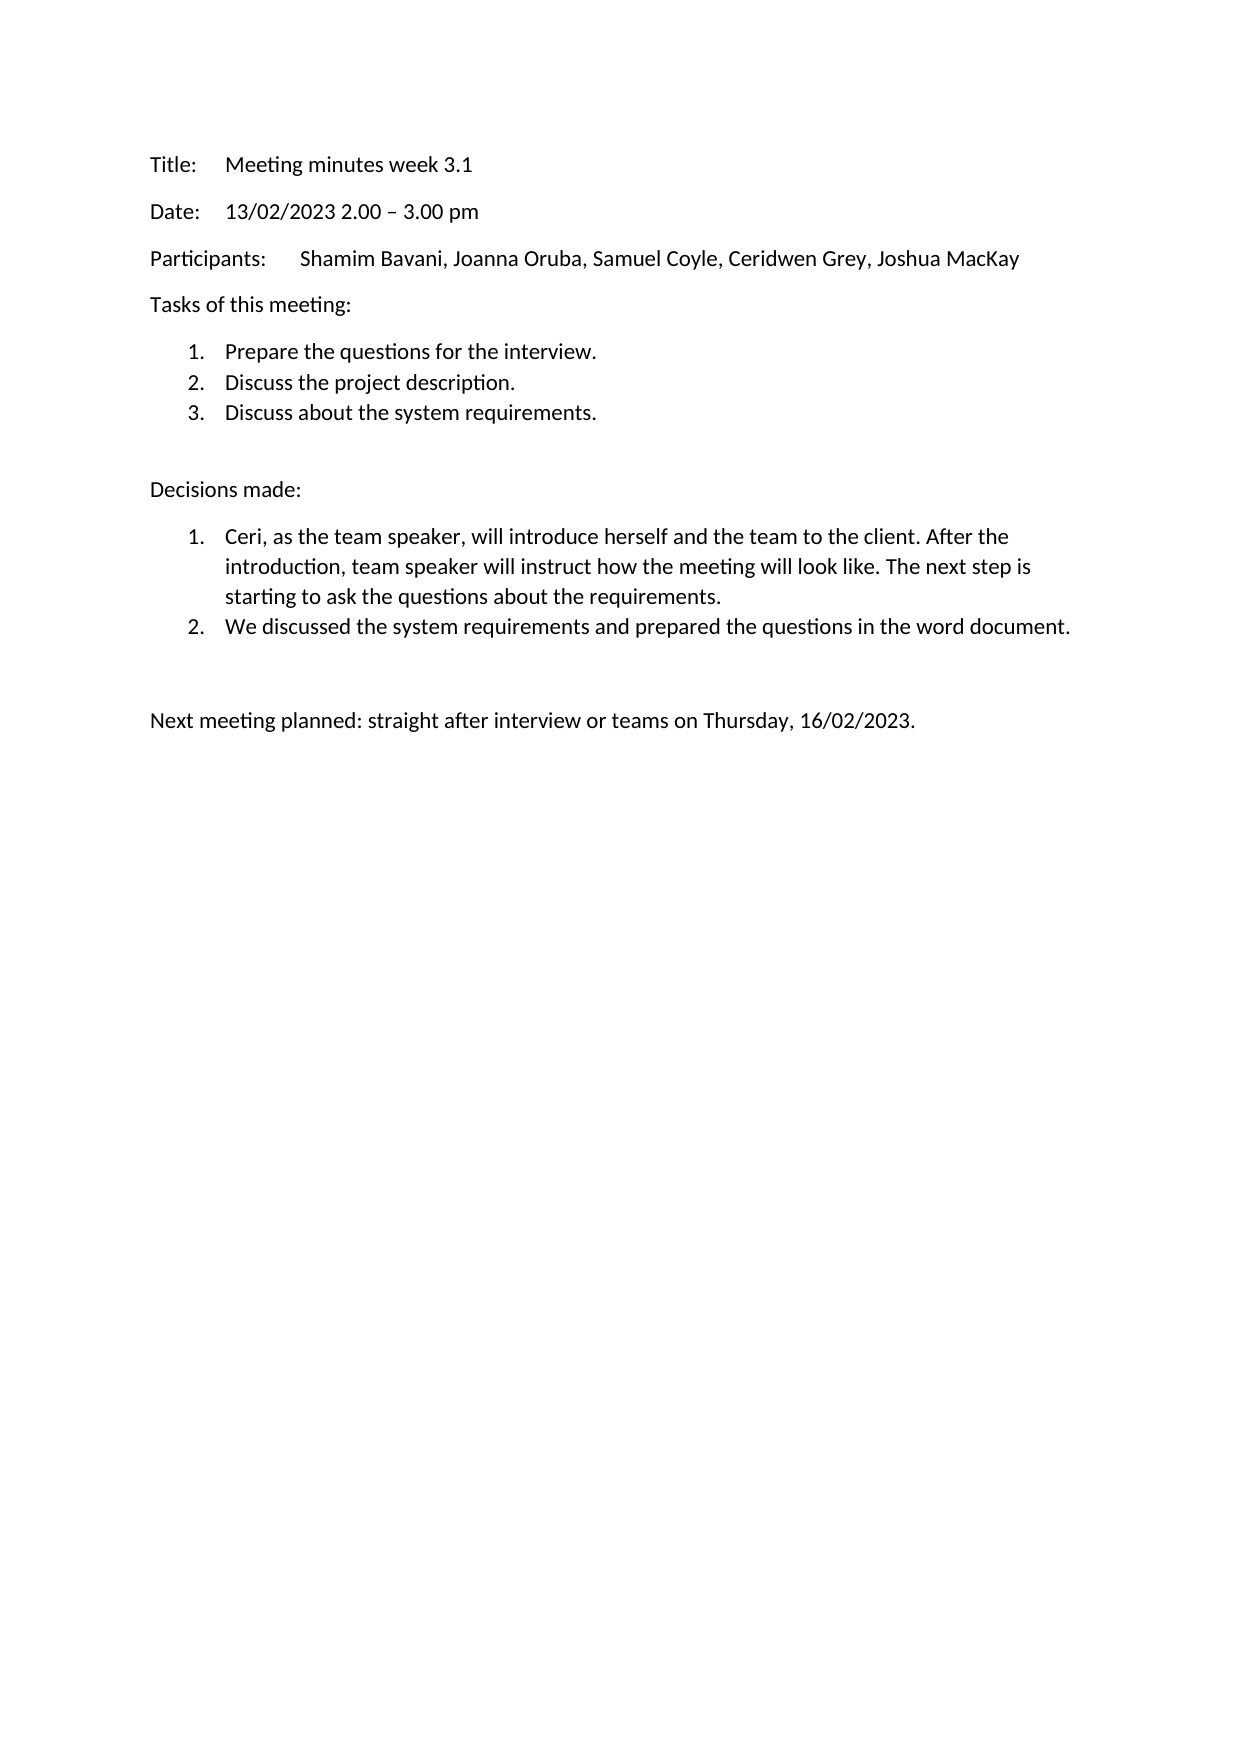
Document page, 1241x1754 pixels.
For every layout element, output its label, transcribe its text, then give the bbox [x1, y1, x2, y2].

list Discuss about the system requirements. [187, 398, 1090, 426]
text Tasks of this meeting: [150, 291, 1090, 319]
list We discussed the system requirements and prepared the questions in the word document. [187, 612, 1090, 641]
text Date: 13/02/2023 2.00 – 3.00 pm [150, 197, 1090, 225]
list Discuss the project description. [187, 368, 1090, 396]
text Title: Meeting minutes week 3.1 [150, 150, 1090, 178]
text Next meeting planned: straight after interview or teams on Thursday, 16/02/2023. [150, 706, 1090, 734]
text Decisions made: [150, 475, 1090, 503]
text Participants: Shamim Bavani, Joanna Oruba, Samuel Coyle, Ceridwen Grey, Joshua MacKay [150, 244, 1090, 272]
list Ceri, as the team speaker, will introduce herself and the team to the client. After the introduction, team speaker will instruct how the meeting will look like. The next step is starting to ask the questions about the requirements. [187, 522, 1090, 610]
list Prepare the questions for the interview. [187, 337, 1090, 366]
